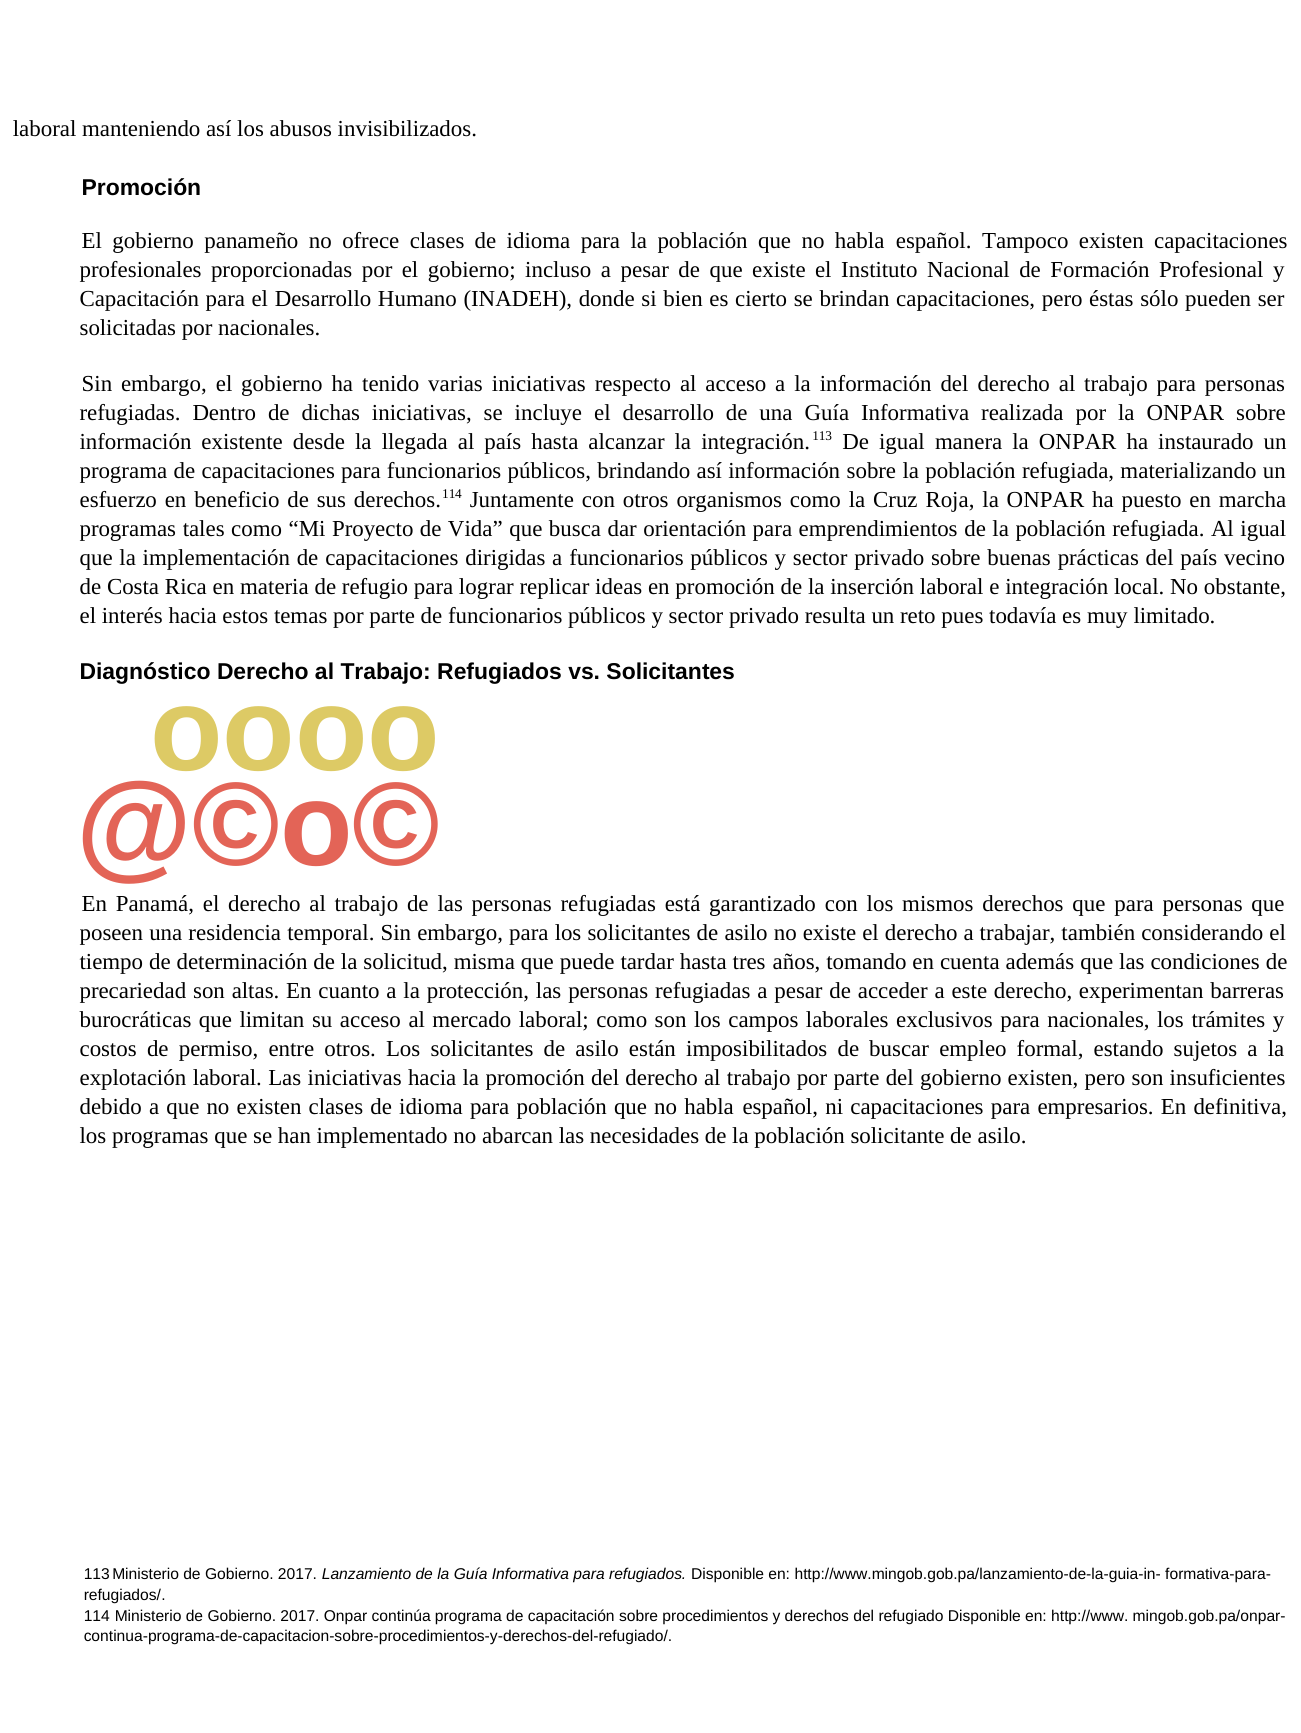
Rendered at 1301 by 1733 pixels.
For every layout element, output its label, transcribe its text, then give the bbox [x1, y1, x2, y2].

text oooo @©o© [13, 691, 440, 890]
text El gobierno panameño no ofrece clases de idioma para la población que no habla español. Tampoco existen capacitaciones profesionales proporcionadas por el gobierno; incluso a pesar de que existe el Instituto Nacional de Formación Profesional y Capacitación para el Desarrollo Humano (INADEH), donde si bien es cierto se brindan capacitaciones, pero éstas sólo pueden ser solicitadas por nacionales. [79, 227, 1288, 341]
text laboral manteniendo así los abusos invisibilizados. [13, 115, 1288, 141]
text Promoción [79, 174, 1288, 200]
text Diagnóstico Derecho al Trabajo: Refugiados vs. Solicitantes [13, 658, 1288, 684]
text En Panamá, el derecho al trabajo de las personas refugiadas está garantizado con los mismos derechos que para personas que poseen una residencia temporal. Sin embargo, para los solicitantes de asilo no existe el derecho a trabajar, también considerando el tiempo de determinación de la solicitud, misma que puede tardar hasta tres años, tomando en cuenta además que las condiciones de precariedad son altas. En cuanto a la protección, las personas refugiadas a pesar de acceder a este derecho, experimentan barreras burocráticas que limitan su acceso al mercado laboral; como son los campos laborales exclusivos para nacionales, los trámites y costos de permiso, entre otros. Los solicitantes de asilo están imposibilitados de buscar empleo formal, estando sujetos a la explotación laboral. Las iniciativas hacia la promoción del derecho al trabajo por parte del gobierno existen, pero son insuficientes debido a que no existen clases de idioma para población que no habla español, ni capacitaciones para empresarios. En definitiva, los programas que se han implementado no abarcan las necesidades de la población solicitante de asilo. [79, 890, 1288, 1148]
text Sin embargo, el gobierno ha tenido varias iniciativas respecto al acceso a la información del derecho al trabajo para personas refugiadas. Dentro de dichas iniciativas, se incluye el desarrollo de una Guía Informativa realizada por la ONPAR sobre información existente desde la llegada al país hasta alcanzar la integración. De igual manera la ONPAR ha instaurado un programa de capacitaciones para funcionarios públicos, brindando así información sobre la población refugiada, materializando un esfuerzo en beneficio de sus derechos. Juntamente con otros organismos como la Cruz Roja, la ONPAR ha puesto en marcha programas tales como “Mi Proyecto de Vida” que busca dar orientación para emprendimientos de la población refugiada. Al igual que la implementación de capacitaciones dirigidas a funcionarios públicos y sector privado sobre buenas prácticas del país vecino de Costa Rica en materia de refugio para lograr replicar ideas en promoción de la inserción laboral e integración local. No obstante, el interés hacia estos temas por parte de funcionarios públicos y sector privado resulta un reto pues todavía es muy limitado. [79, 370, 1288, 628]
